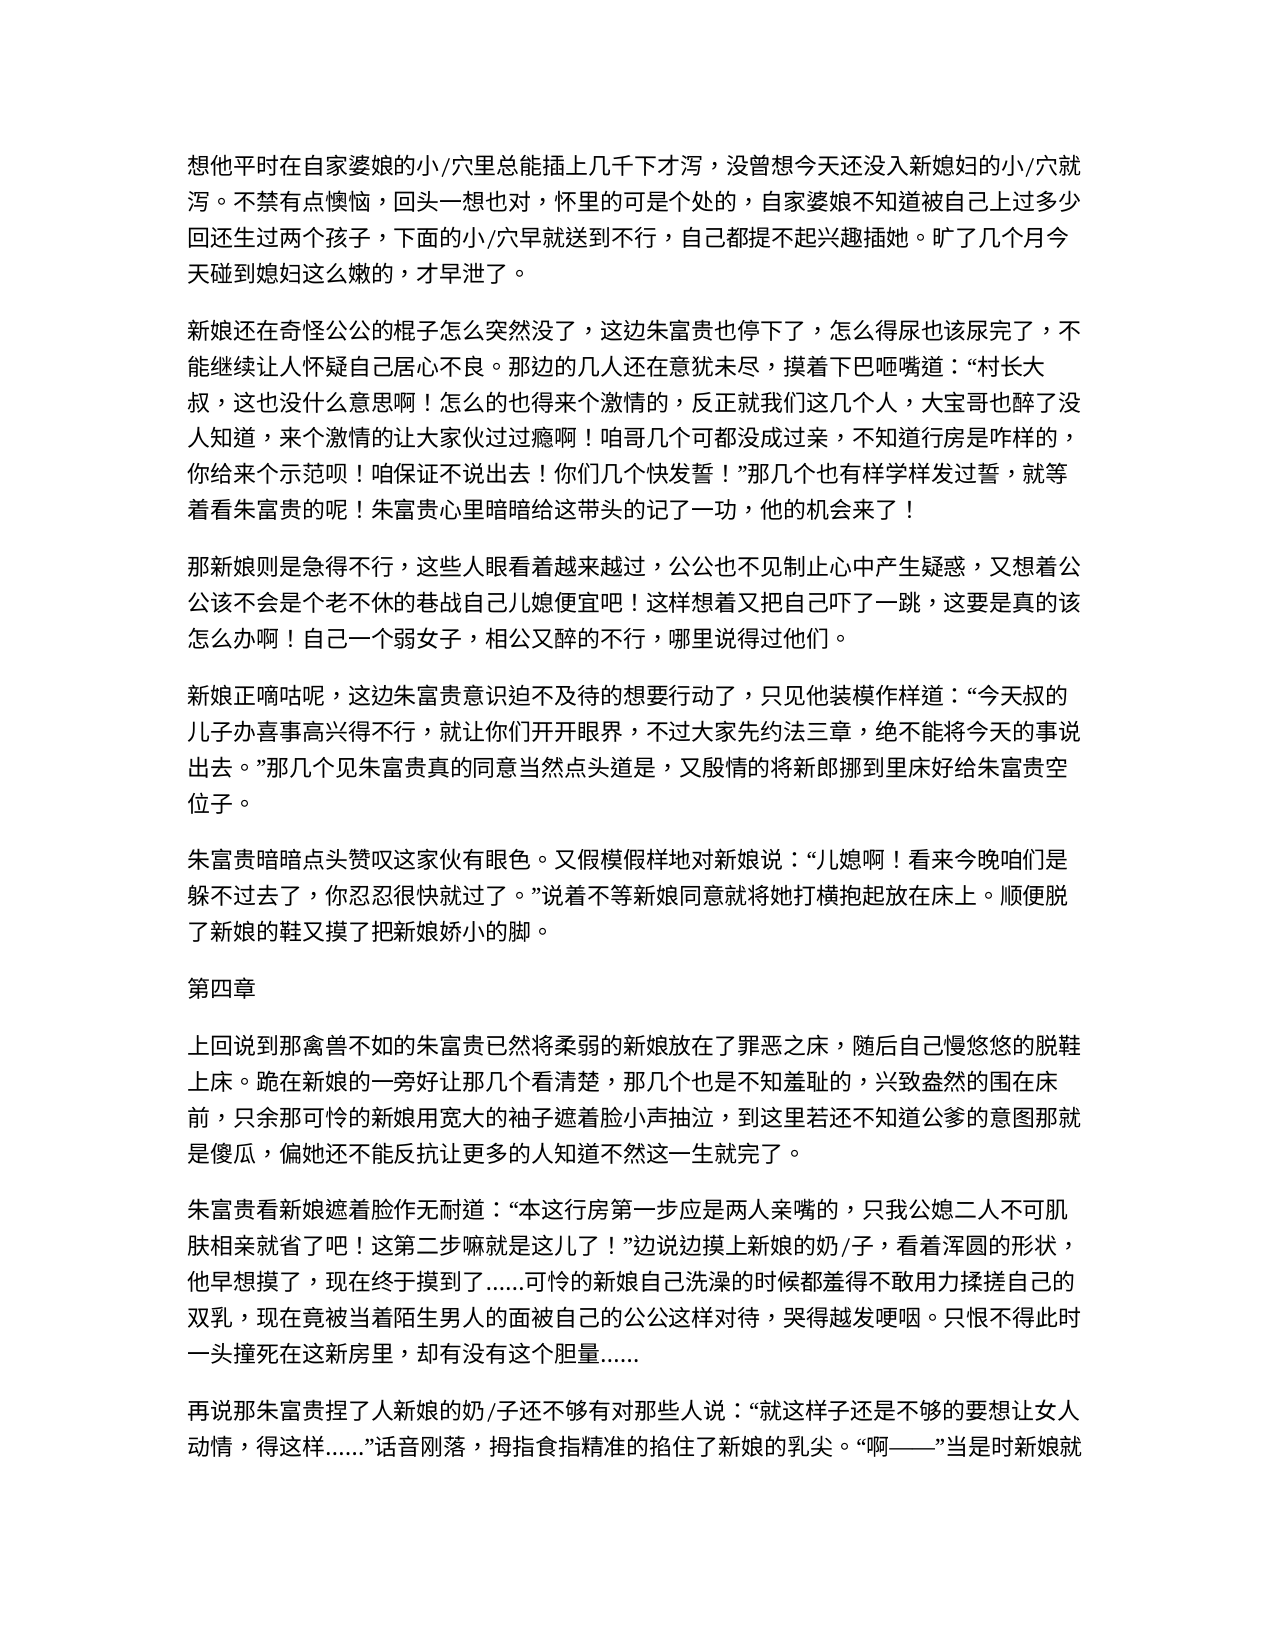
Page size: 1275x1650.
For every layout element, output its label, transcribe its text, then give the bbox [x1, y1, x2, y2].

text 上回说到那禽兽不如的朱富贵已然将柔弱的新娘放在了罪恶之床，随后自己慢悠悠的脱鞋上床。跪在新娘的一旁好让那几个看清楚，那几个也是不知羞耻的，兴致盎然的围在床前，只余那可怜的新娘用宽大的袖子遮着脸小声抽泣，到这里若还不知道公爹的意图那就是傻瓜，偏她还不能反抗让更多的人知道不然这一生就完了。 [187, 1030, 1087, 1169]
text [187, 1395, 1087, 1462]
text 新娘正嘀咕呢，这边朱富贵意识迫不及待的想要行动了，只见他装模作样道：“今天叔的儿子办喜事高兴得不行，就让你们开开眼界，不过大家先约法三章，绝不能将今天的事说出去。”那几个见朱富贵真的同意当然点头道是，又殷情的将新郎挪到里床好给朱富贵空位子。 [187, 680, 1087, 819]
text 那新娘则是急得不行，这些人眼看着越来越过，公公也不见制止心中产生疑惑，又想着公公该不会是个老不休的巷战自己儿媳便宜吧！这样想着又把自己吓了一跳，这要是真的该怎么办啊！自己一个弱女子，相公又醉的不行，哪里说得过他们。 [187, 551, 1087, 654]
text 朱富贵看新娘遮着脸作无耐道：“本这行房第一步应是两人亲嘴的，只我公媳二人不可肌肤相亲就省了吧！这第二步嘛就是这儿了！”边说边摸上新娘的奶/子，看着浑圆的形状，他早想摸了，现在终于摸到了……可怜的新娘自己洗澡的时候都羞得不敢用力揉搓自己的双乳，现在竟被当着陌生男人的面被自己的公公这样对待，哭得越发哽咽。只恨不得此时一头撞死在这新房里，却有没有这个胆量…… [187, 1194, 1087, 1369]
text 第四章 [187, 973, 1087, 1004]
text 朱富贵暗暗点头赞叹这家伙有眼色。又假模假样地对新娘说：“儿媳啊！看来今晚咱们是躲不过去了，你忍忍很快就过了。”说着不等新娘同意就将她打横抱起放在床上。顺便脱了新娘的鞋又摸了把新娘娇小的脚。 [187, 844, 1087, 947]
text 新娘还在奇怪公公的棍子怎么突然没了，这边朱富贵也停下了，怎么得尿也该尿完了，不能继续让人怀疑自己居心不良。那边的几人还在意犹未尽，摸着下巴咂嘴道：“村长大叔，这也没什么意思啊！怎么的也得来个激情的，反正就我们这几个人，大宝哥也醉了没人知道，来个激情的让大家伙过过瘾啊！咱哥几个可都没成过亲，不知道行房是咋样的，你给来个示范呗！咱保证不说出去！你们几个快发誓！”那几个也有样学样发过誓，就等着看朱富贵的呢！朱富贵心里暗暗给这带头的记了一功，他的机会来了！ [187, 314, 1087, 526]
text 想他平时在自家婆娘的小/穴里总能插上几千下才泻，没曾想今天还没入新媳妇的小/穴就泻。不禁有点懊恼，回头一想也对，怀里的可是个处的，自家婆娘不知道被自己上过多少回还生过两个孩子，下面的小/穴早就送到不行，自己都提不起兴趣插她。旷了几个月今天碰到媳妇这么嫩的，才早泄了。 [187, 150, 1087, 289]
